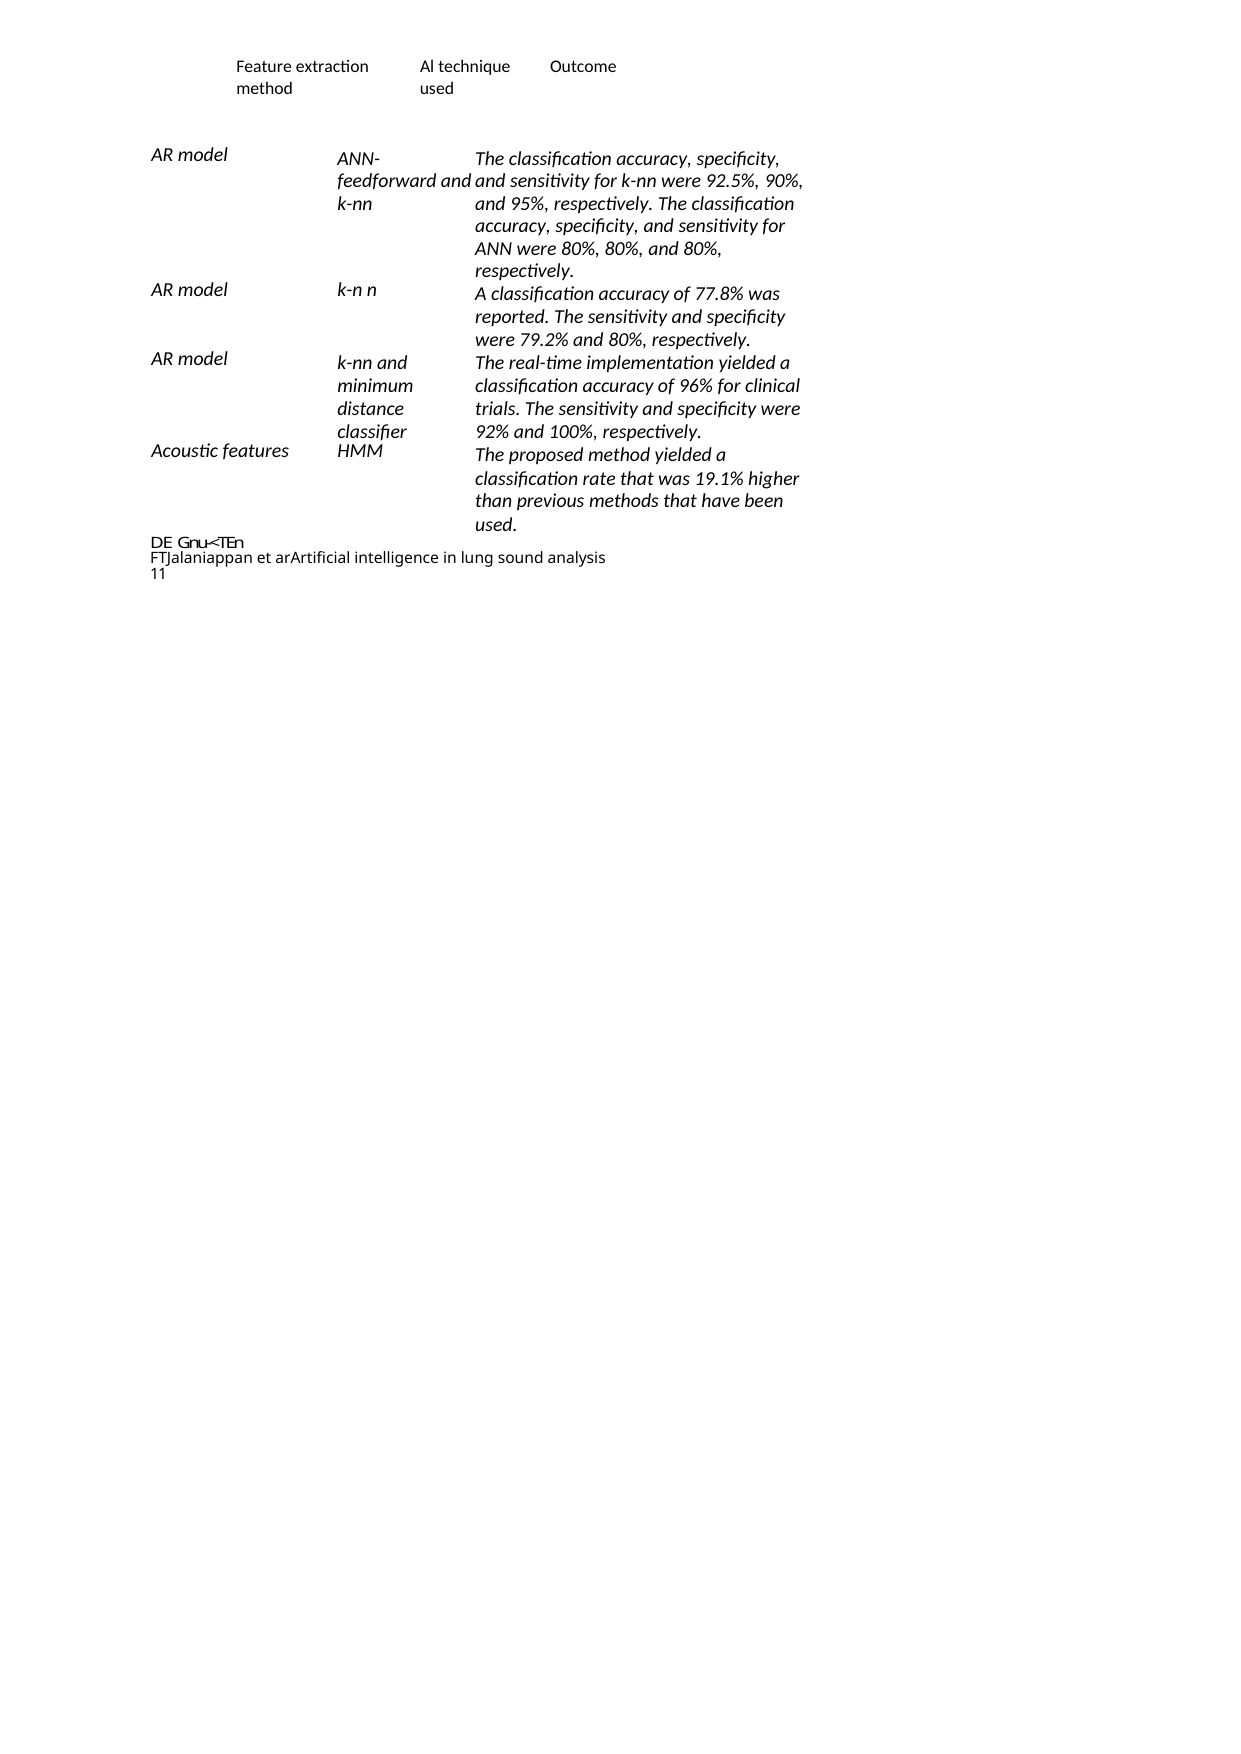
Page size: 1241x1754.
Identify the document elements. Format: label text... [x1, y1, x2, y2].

table_cell Acoustic features [150, 444, 336, 536]
table_cell k-n n [336, 283, 474, 351]
table_cell AR model [150, 148, 336, 282]
table_cell A classification accuracy of 77.8% was reported. The sensitivity and specificity were 79.2% and 80%, respectively. [474, 283, 816, 351]
table_cell AR model [150, 283, 336, 351]
table_cell AR model [150, 351, 336, 443]
table_cell The classification accuracy, specificity, and sensitivity for k-nn were 92.5%, 90%, and 95%, respectively. The classification accuracy, specificity, and sensitivity for ANN were 80%, 80%, and 80%, respectively. [474, 148, 816, 282]
table_cell HMM [336, 444, 474, 536]
table_cell The proposed method yielded a classification rate that was 19.1% higher than previous methods that have been used. [474, 444, 816, 536]
text 11 [150, 567, 1090, 582]
table_cell k-nn and minimum distance classifier [336, 351, 474, 443]
table_cell The real-time implementation yielded a classification accuracy of 96% for clinical trials. The sensitivity and specificity were 92% and 100%, respectively. [474, 351, 816, 443]
text FTJalaniappan et arArtificial intelligence in lung sound analysis [150, 551, 1090, 567]
table_cell ANN- feedforward and k-nn [336, 148, 474, 282]
text DE Gnu-<TEn [150, 536, 1090, 551]
